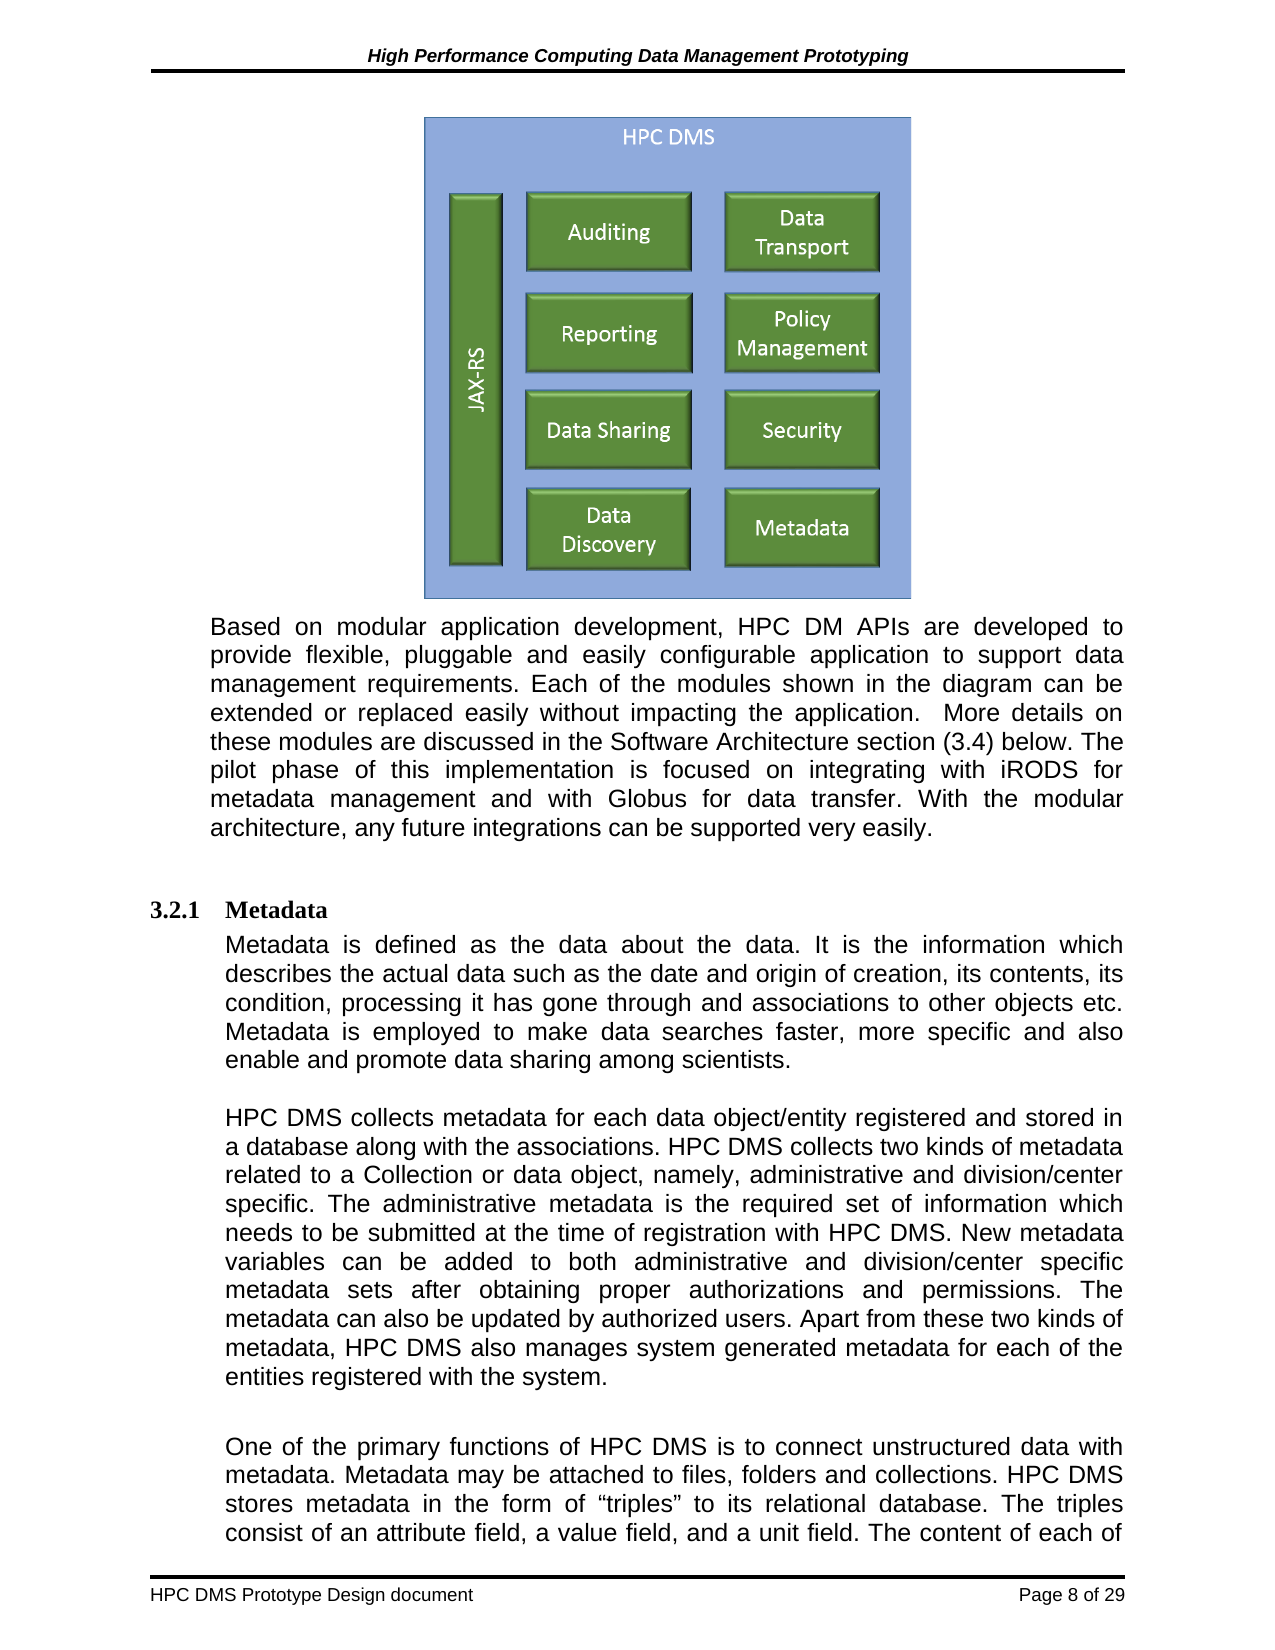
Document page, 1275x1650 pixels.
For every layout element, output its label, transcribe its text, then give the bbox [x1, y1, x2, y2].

list HPC DMS collects metadata for each data object/entity registered and stored in a database along with the associations. HPC DMS collects two kinds of metadata related to a Collection or data object, namely, administrative and division/center specific. The administrative metadata is the required set of information which needs to be submitted at the time of registration with HPC DMS. New metadata variables can be added to both administrative and division/center specific metadata sets after obtaining proper authorizations and permissions. The metadata can also be updated by authorized users. Apart from these two kinds of metadata, HPC DMS also manages system generated metadata for each of the entities registered with the system. [225, 1103, 1125, 1390]
text Based on modular application development, HPC DM APIs are developed to provide flexible, pluggable and easily configurable application to support data management requirements. Each of the modules shown in the diagram can be extended or replaced easily without impacting the application. More details on these modules are discussed in the Software Architecture section (3.4) below. The pilot phase of this implementation is focused on integrating with iRODS for metadata management and with Globus for data transfer. With the modular architecture, any future integrations can be supported very easily. [210, 611, 1125, 841]
picture [424, 114, 912, 599]
subtitle Metadata [150, 895, 1125, 924]
list Metadata is defined as the data about the data. It is the information which describes the actual data such as the date and origin of creation, its contents, its condition, processing it has gone through and associations to other objects etc. Metadata is employed to make data searches faster, more specific and also enable and promote data sharing among scientists. [225, 930, 1125, 1074]
